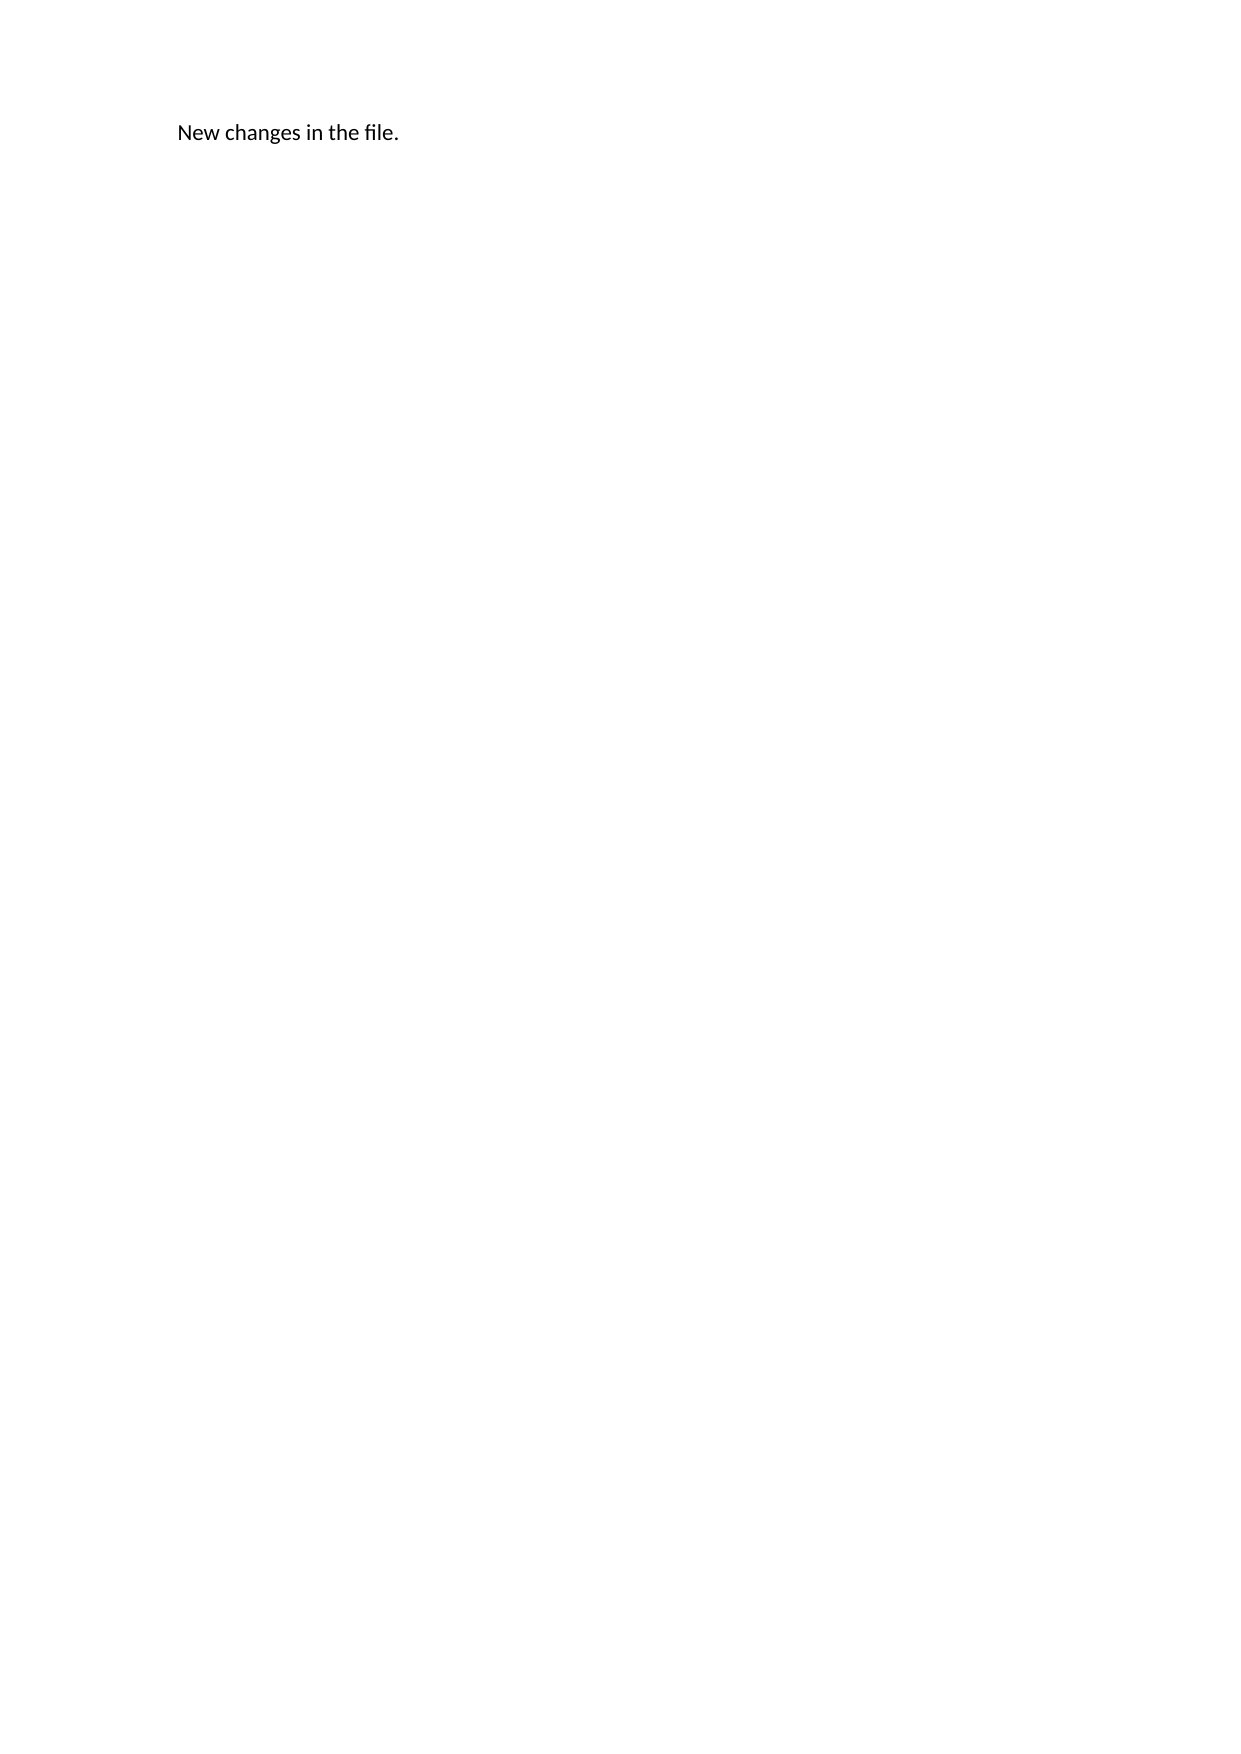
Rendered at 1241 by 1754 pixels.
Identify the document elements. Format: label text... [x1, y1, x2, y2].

text New changes in the file. [177, 118, 1152, 146]
